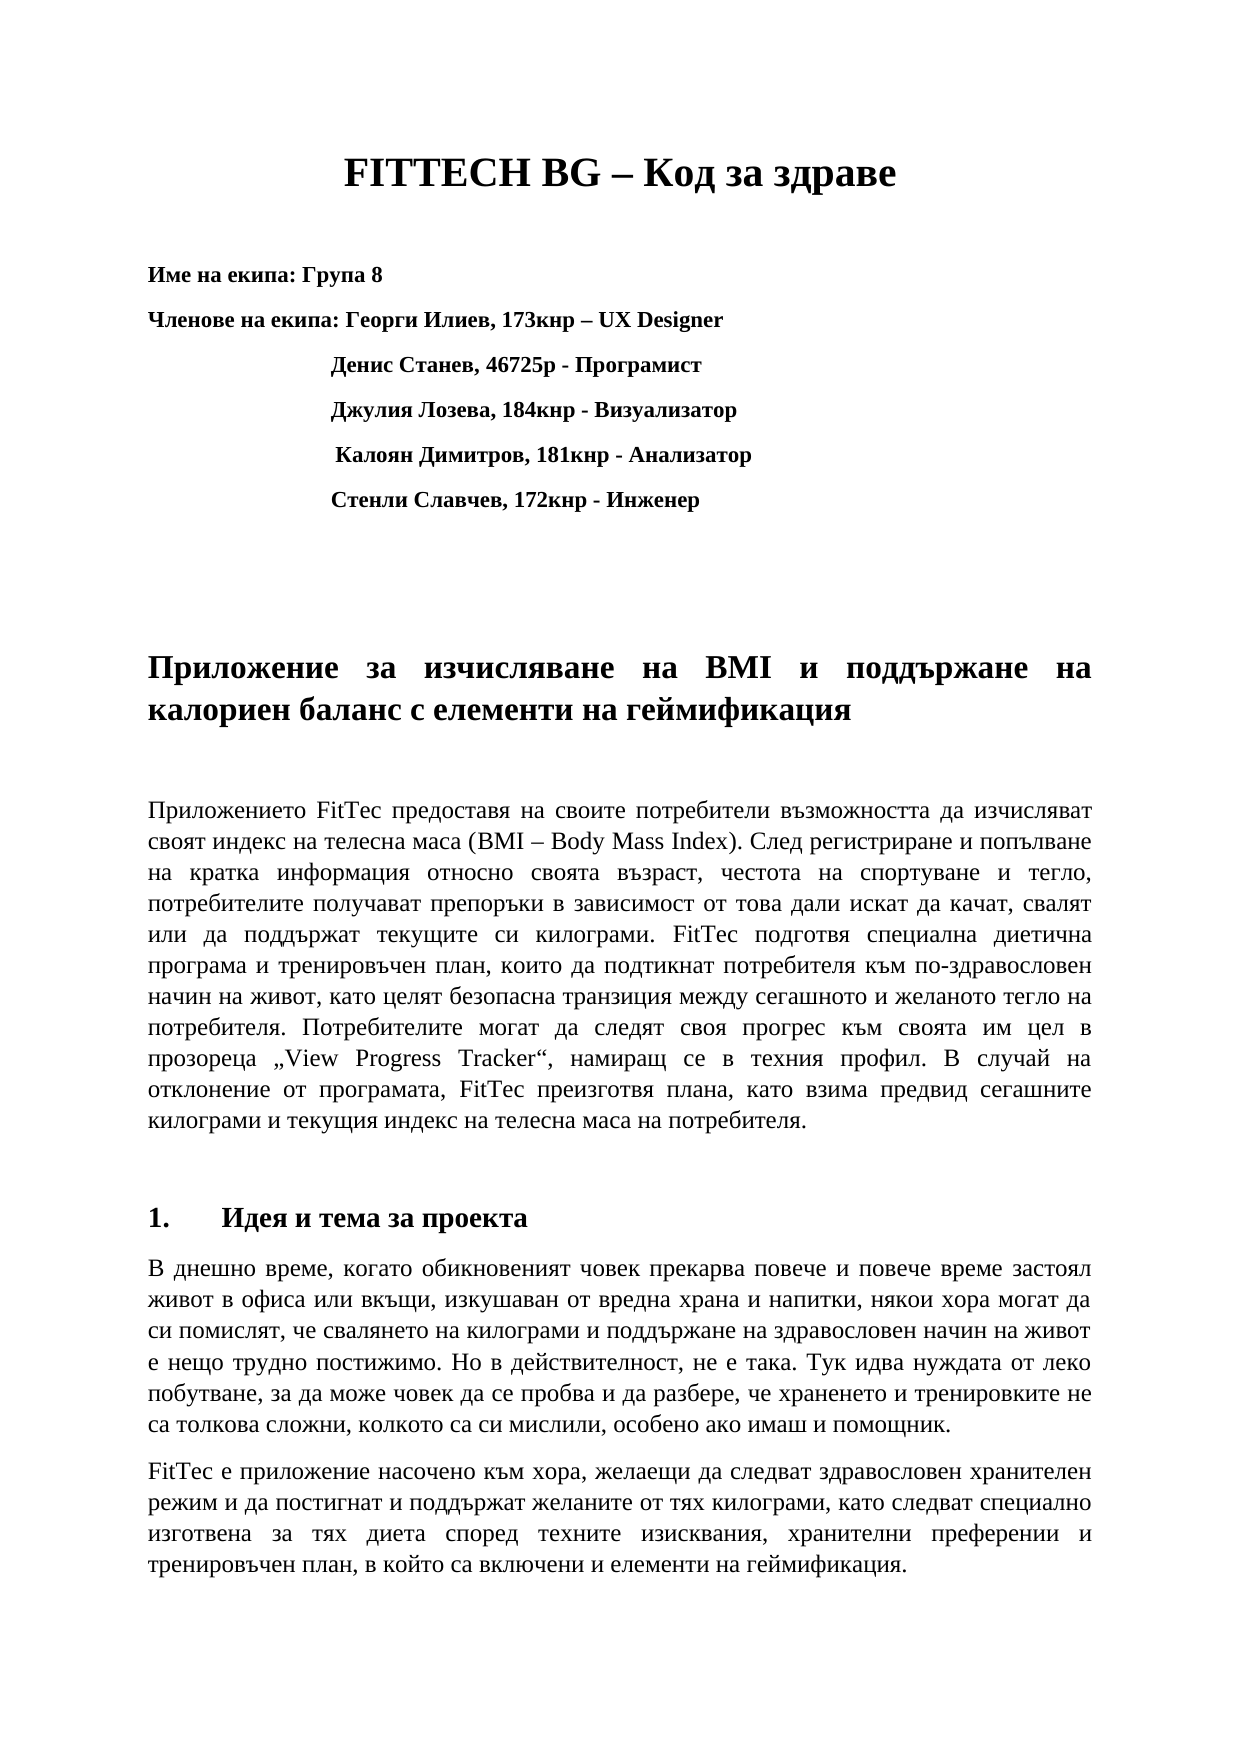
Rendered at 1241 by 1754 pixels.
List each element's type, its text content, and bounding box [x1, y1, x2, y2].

text FitTec е приложение насочено към хора, желаещи да следват здравословен хранителен режим и да постигнат и поддържат желаните от тях килограми, като следват специално изготвена за тях диета според техните изисквания, хранителни преферении и тренировъчен план, в който са включени и елементи на геймификация. [148, 1456, 1093, 1578]
text Приложението FitTec предоставя на своите потребители възможността да изчисляват своят индекс на телесна маса (BMI – Body Mass Index). След регистриране и попълване на кратка информация относно своята възраст, честота на спортуване и тегло, потребителите получават препоръки в зависимост от това дали искат да качат, свалят или да поддържат текущите си килограми. FitTec подготвя специална диетична програма и тренировъчен план, които да подтикнат потребителя към по-здравословен начин на живот, като целят безопасна транзиция между сегашното и желаното тегло на потребителя. Потребителите могат да следят своя прогрес към своята им цел в прозореца „View Progress Tracker“, намиращ се в техния профил. В случай на отклонение от програмата, FitTec преизготвя плана, като взима предвид сегашните килограми и текущия индекс на телесна маса на потребителя. [148, 795, 1093, 1134]
text Денис Станев, 46725р - Програмист [148, 351, 1093, 378]
text FITTECH BG – Код за здраве [148, 148, 1093, 196]
text В днешно време, когато обикновеният човек прекарва повече и повече време застоял живот в офиса или вкъщи, изкушаван от вредна храна и напитки, някои хора могат да си помислят, че свалянето на килограми и поддържане на здравословен начин на живот е нещо трудно постижимо. Но в действителност, не е така. Тук идва нуждата от леко побутване, за да може човек да се пробва и да разбере, че храненето и тренировките не са толкова сложни, колкото са си мислили, особено ако имаш и помощник. [148, 1253, 1093, 1437]
text Членове на екипа: Георги Илиев, 173кнр – UX Designer [148, 306, 1093, 332]
text Име на екипа: Група 8 [148, 261, 1093, 287]
text Стенли Славчев, 172кнр - Инженер [148, 487, 1093, 513]
text Джулия Лозева, 184кнр - Визуализатор [148, 396, 1093, 423]
text Приложение за изчисляване на BMI и поддържане на калориен баланс с елементи на геймификация [148, 648, 1093, 727]
text Калоян Димитров, 181кнр - Анализатор [148, 441, 1093, 468]
text 1. Идея и тема за проекта [148, 1201, 1093, 1234]
